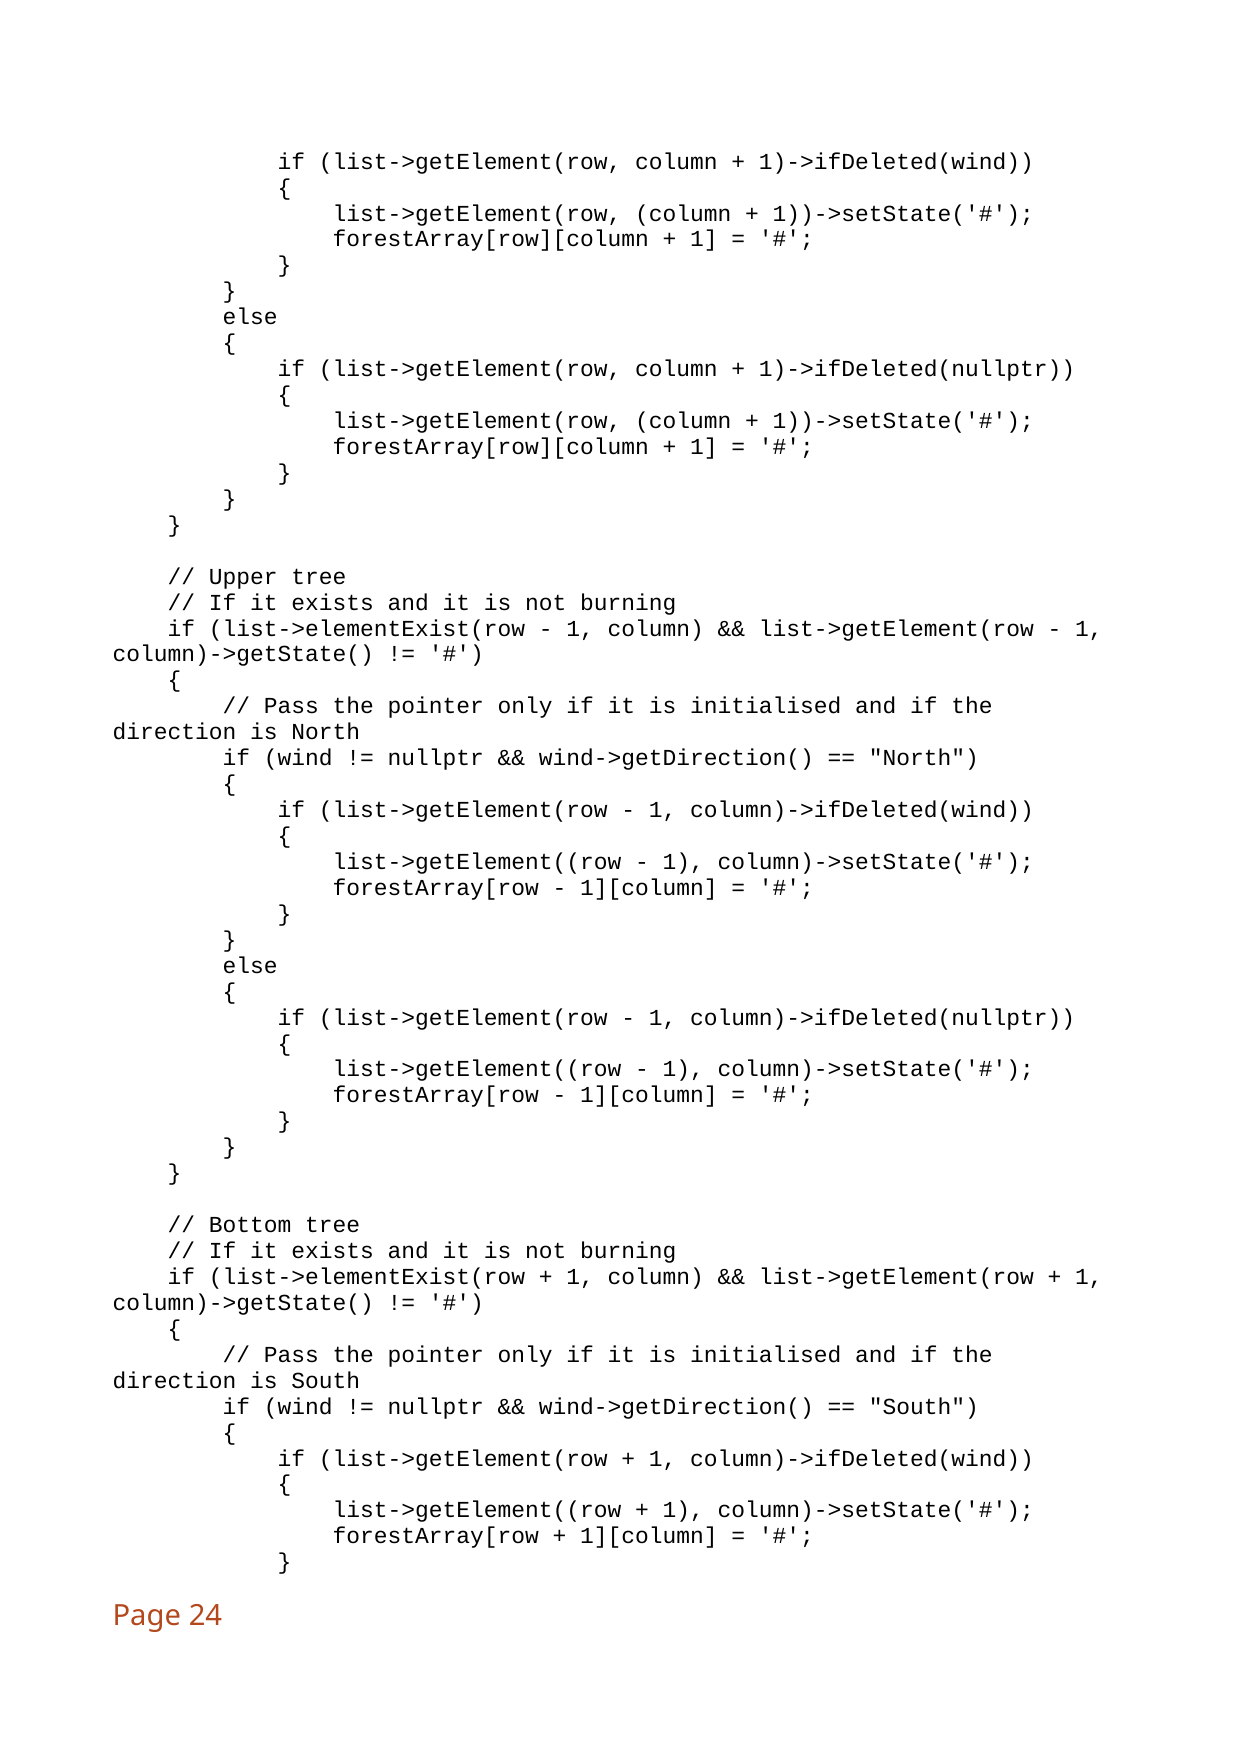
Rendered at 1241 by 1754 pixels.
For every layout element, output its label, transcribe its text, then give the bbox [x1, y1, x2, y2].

text forestArray[row + 1][column] = '#'; [112, 1525, 1128, 1551]
text } [112, 902, 1128, 928]
text if (list->getElement(row, column + 1)->ifDeleted(nullptr)) [112, 357, 1128, 383]
text } [112, 487, 1128, 513]
text } [112, 1110, 1128, 1136]
text if (list->elementExist(row + 1, column) && list->getElement(row + 1, column)->getState() != '#') [112, 1265, 1128, 1317]
text // If it exists and it is not burning [112, 1239, 1128, 1265]
text if (list->getElement(row - 1, column)->ifDeleted(wind)) [112, 798, 1128, 824]
text list->getElement((row - 1), column)->setState('#'); [112, 850, 1128, 876]
text { [112, 772, 1128, 798]
text list->getElement(row, (column + 1))->setState('#'); [112, 202, 1128, 228]
text { [112, 383, 1128, 409]
text { [112, 1473, 1128, 1499]
text } [112, 254, 1128, 280]
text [112, 1499, 1128, 1525]
text if (list->getElement(row + 1, column)->ifDeleted(wind)) [112, 1447, 1128, 1473]
text } [112, 928, 1128, 954]
text forestArray[row][column + 1] = '#'; [112, 228, 1128, 254]
text forestArray[row - 1][column] = '#'; [112, 876, 1128, 902]
text } [112, 461, 1128, 487]
text } [112, 1162, 1128, 1187]
text if (wind != nullptr && wind->getDirection() == "North") [112, 747, 1128, 772]
text if (list->elementExist(row - 1, column) && list->getElement(row - 1, column)->getState() != '#') [112, 617, 1128, 669]
text { [112, 1421, 1128, 1447]
text { [112, 1032, 1128, 1058]
text else [112, 954, 1128, 980]
text { [112, 824, 1128, 850]
text list->getElement(row, (column + 1))->setState('#'); [112, 409, 1128, 435]
text { [112, 1317, 1128, 1343]
text { [112, 332, 1128, 357]
text // Pass the pointer only if it is initialised and if the direction is North [112, 695, 1128, 747]
text { [112, 176, 1128, 202]
text // If it exists and it is not burning [112, 591, 1128, 617]
text } [112, 1551, 1128, 1577]
text if (wind != nullptr && wind->getDirection() == "South") [112, 1395, 1128, 1421]
text } [112, 1136, 1128, 1162]
text forestArray[row][column + 1] = '#'; [112, 435, 1128, 461]
text list->getElement((row - 1), column)->setState('#'); [112, 1058, 1128, 1084]
text // Pass the pointer only if it is initialised and if the direction is South [112, 1343, 1128, 1395]
text { [112, 980, 1128, 1006]
text { [112, 669, 1128, 695]
text if (list->getElement(row, column + 1)->ifDeleted(wind)) [112, 150, 1128, 176]
text // Upper tree [112, 565, 1128, 591]
text } [112, 280, 1128, 306]
text forestArray[row - 1][column] = '#'; [112, 1084, 1128, 1110]
text } [112, 513, 1128, 539]
text else [112, 306, 1128, 332]
text // Bottom tree [112, 1213, 1128, 1239]
text if (list->getElement(row - 1, column)->ifDeleted(nullptr)) [112, 1006, 1128, 1032]
